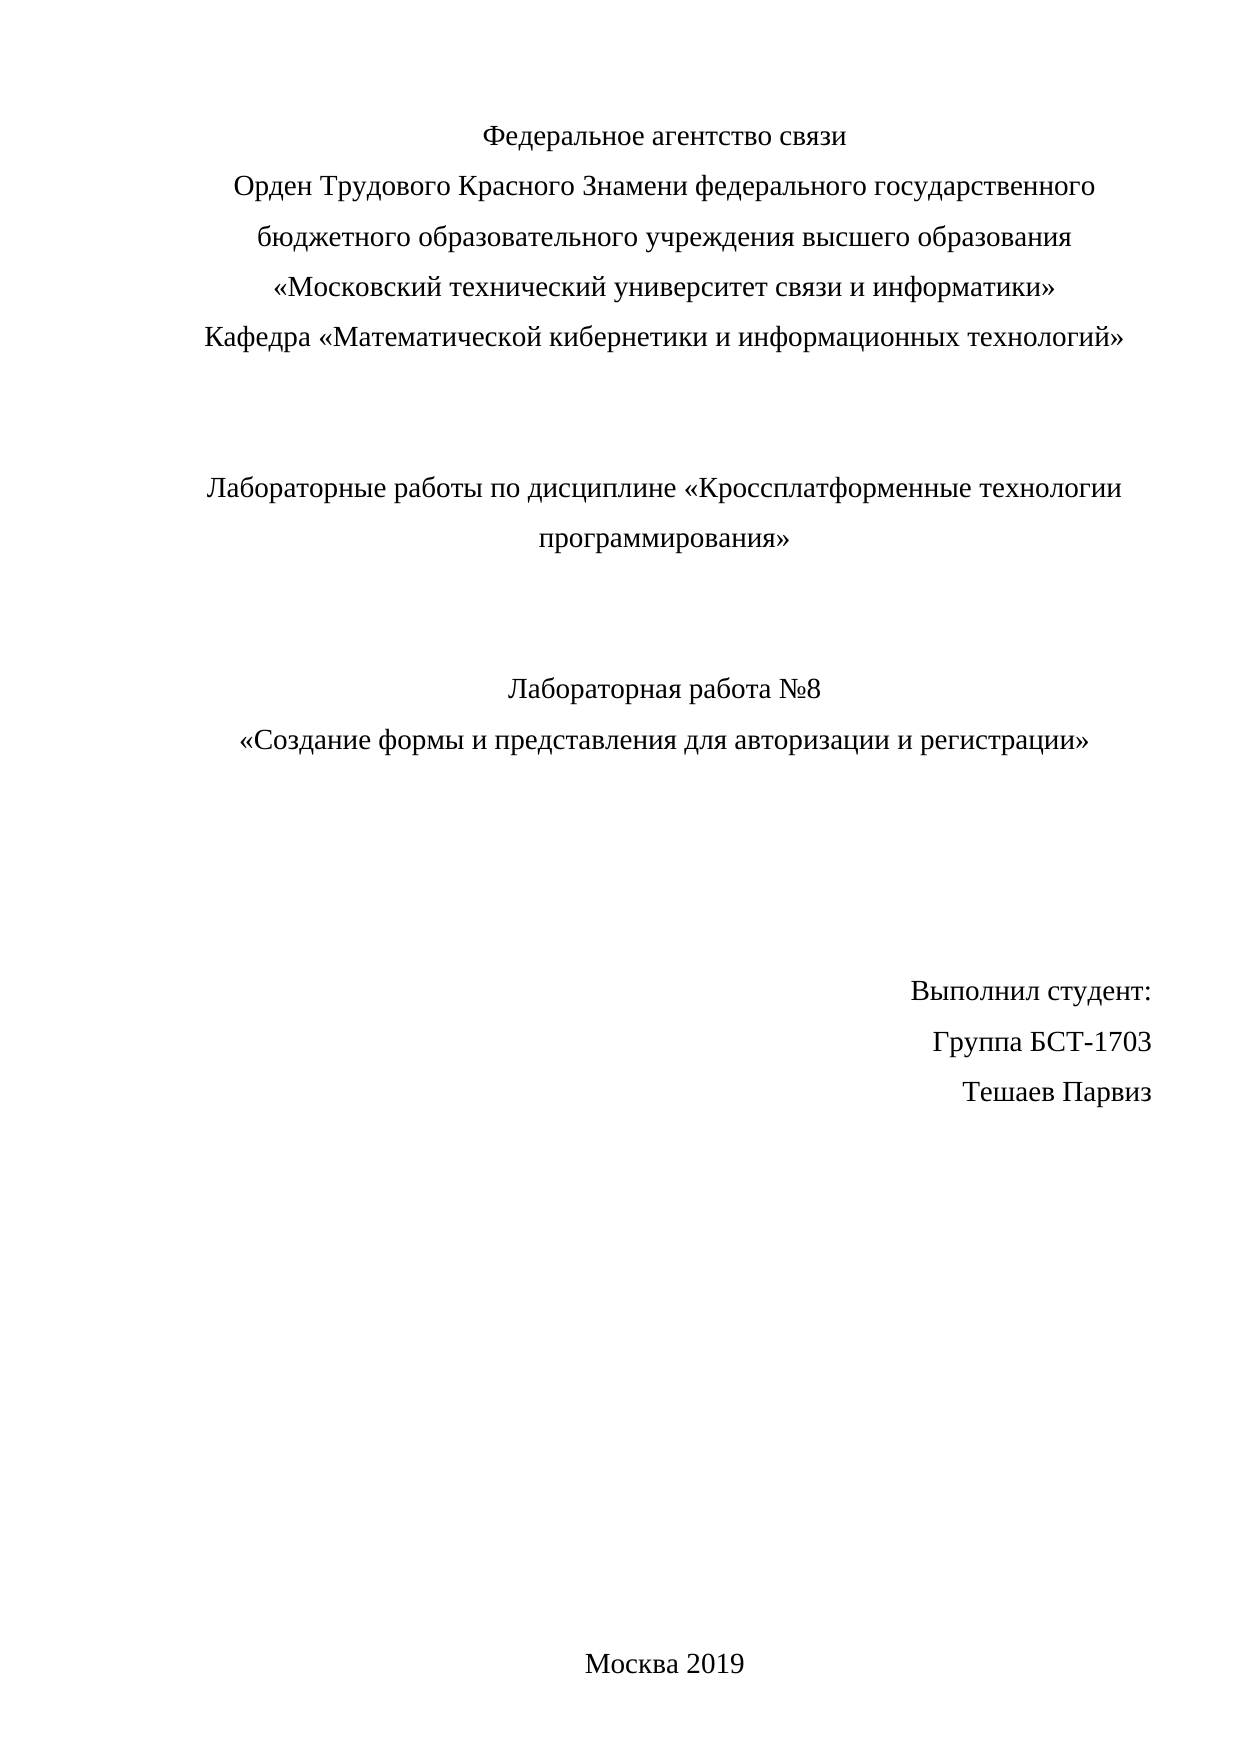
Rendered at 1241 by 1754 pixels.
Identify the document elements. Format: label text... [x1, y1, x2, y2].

text Группа БСТ-1703 [177, 1024, 1152, 1057]
text Федеральное агентство связи [177, 118, 1152, 152]
text Кафедра «Математической кибернетики и информационных технологий» [177, 319, 1152, 353]
text Лабораторные работы по дисциплине «Кроссплатформенные технологии программирования» [177, 470, 1152, 554]
text «Создание формы и представления для авторизации и регистрации» [177, 722, 1152, 755]
text Лабораторная работа №8 [177, 672, 1152, 705]
text Тешаев Парвиз [177, 1074, 1152, 1108]
text Орден Трудового Красного Знамени федерального государственного бюджетного образовательного учреждения высшего образования «Московский технический университет связи и информатики» [177, 168, 1152, 303]
text Выполнил студент: [177, 973, 1152, 1007]
